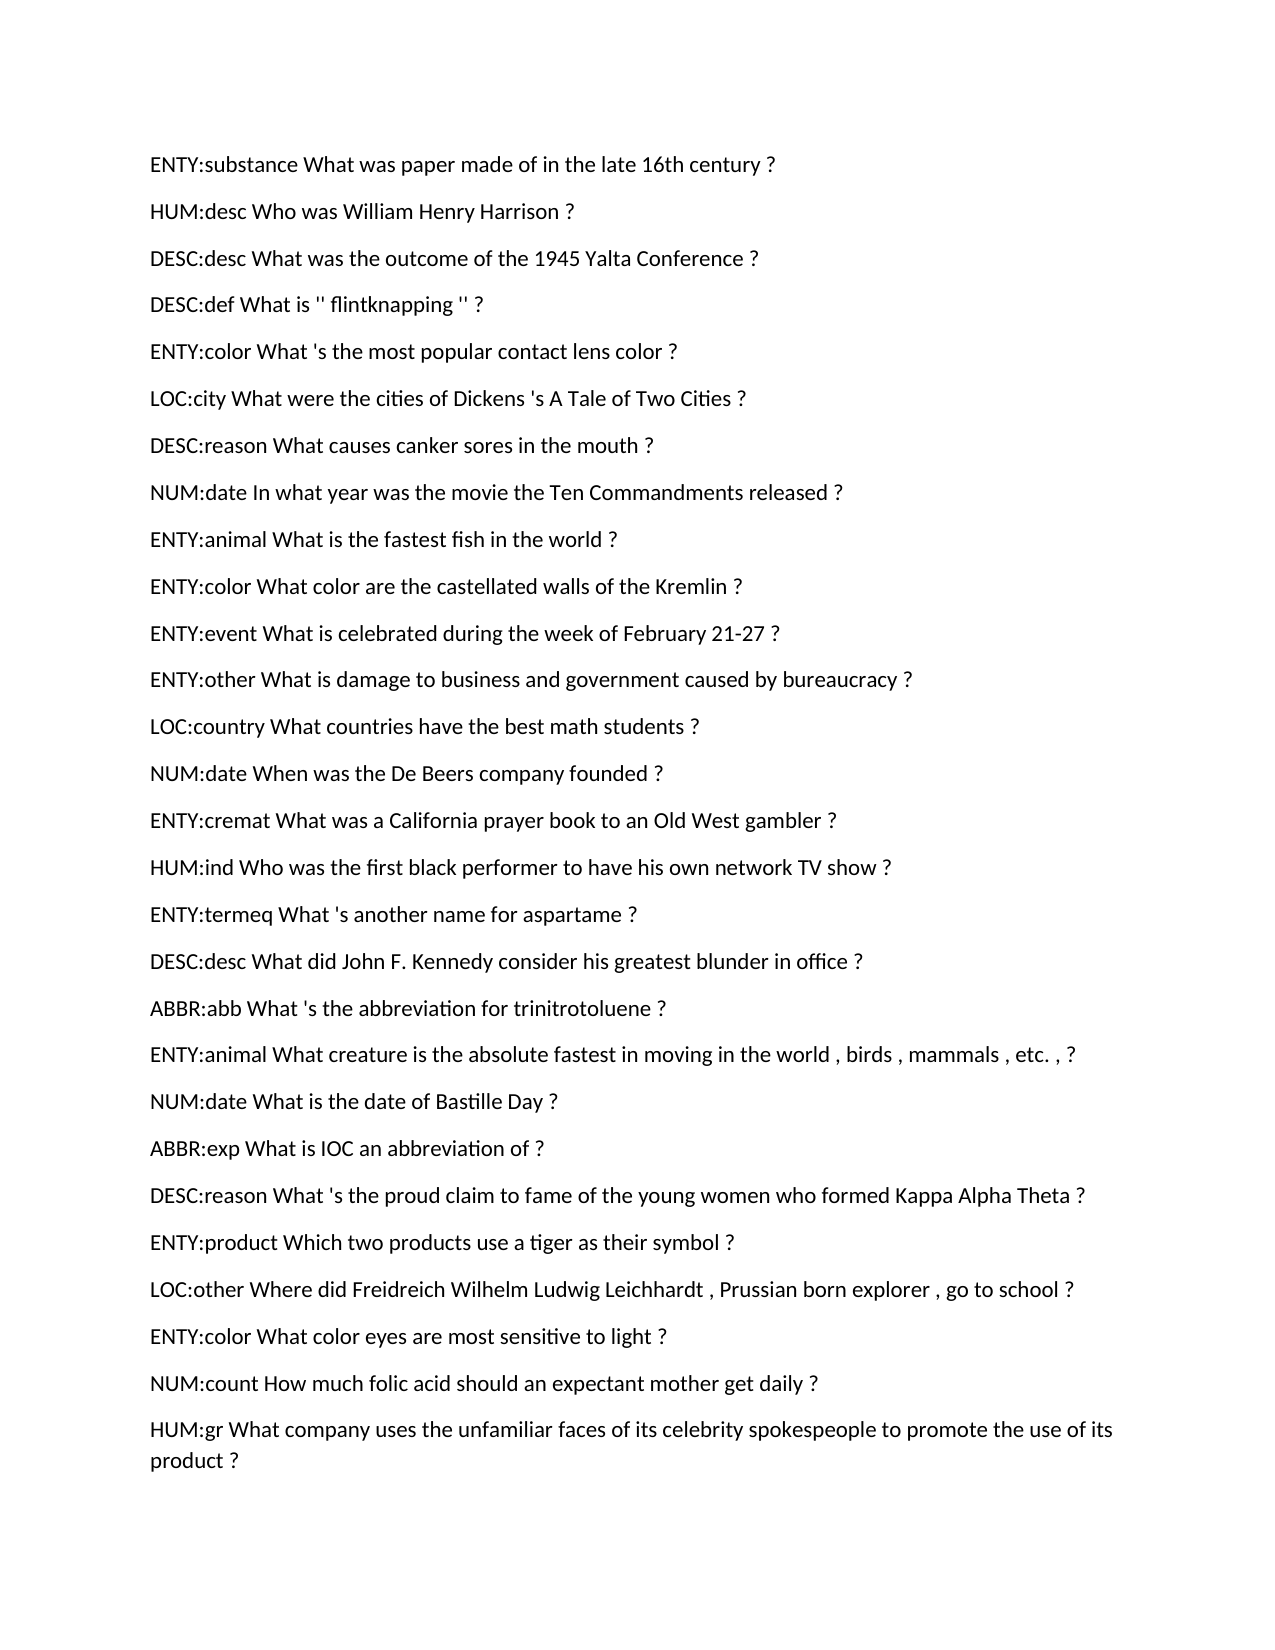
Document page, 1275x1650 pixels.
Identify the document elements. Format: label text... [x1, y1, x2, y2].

text ABBR:exp What is IOC an abbreviation of ? [150, 1134, 1125, 1162]
text ENTY:color What color are the castellated walls of the Kremlin ? [150, 572, 1125, 600]
text DESC:reason What 's the proud claim to fame of the young women who formed Kappa Alpha Theta ? [150, 1181, 1125, 1209]
text NUM:date What is the date of Bastille Day ? [150, 1087, 1125, 1116]
text ENTY:color What color eyes are most sensitive to light ? [150, 1322, 1125, 1350]
text ABBR:abb What 's the abbreviation for trinitrotoluene ? [150, 994, 1125, 1022]
text NUM:date In what year was the movie the Ten Commandments released ? [150, 478, 1125, 506]
text ENTY:event What is celebrated during the week of February 21-27 ? [150, 619, 1125, 647]
text HUM:ind Who was the first black performer to have his own network TV show ? [150, 853, 1125, 881]
text DESC:reason What causes canker sores in the mouth ? [150, 431, 1125, 459]
text ENTY:cremat What was a California prayer book to an Old West gambler ? [150, 806, 1125, 834]
text HUM:desc Who was William Henry Harrison ? [150, 197, 1125, 225]
text LOC:other Where did Freidreich Wilhelm Ludwig Leichhardt , Prussian born explorer , go to school ? [150, 1275, 1125, 1303]
text HUM:gr What company uses the unfamiliar faces of its celebrity spokespeople to promote the use of its product ? [150, 1416, 1125, 1474]
text ENTY:animal What is the fastest fish in the world ? [150, 525, 1125, 553]
text LOC:city What were the cities of Dickens 's A Tale of Two Cities ? [150, 384, 1125, 412]
text ENTY:termeq What 's another name for aspartame ? [150, 900, 1125, 928]
text DESC:desc What did John F. Kennedy consider his greatest blunder in office ? [150, 947, 1125, 975]
text LOC:country What countries have the best math students ? [150, 712, 1125, 741]
text NUM:count How much folic acid should an expectant mother get daily ? [150, 1369, 1125, 1397]
text ENTY:animal What creature is the absolute fastest in moving in the world , birds , mammals , etc. , ? [150, 1041, 1125, 1069]
text ENTY:product Which two products use a tiger as their symbol ? [150, 1228, 1125, 1256]
text NUM:date When was the De Beers company founded ? [150, 759, 1125, 787]
text DESC:desc What was the outcome of the 1945 Yalta Conference ? [150, 244, 1125, 272]
text ENTY:other What is damage to business and government caused by bureaucracy ? [150, 666, 1125, 694]
text ENTY:color What 's the most popular contact lens color ? [150, 337, 1125, 366]
text ENTY:substance What was paper made of in the late 16th century ? [150, 150, 1125, 178]
text DESC:def What is '' flintknapping '' ? [150, 291, 1125, 319]
